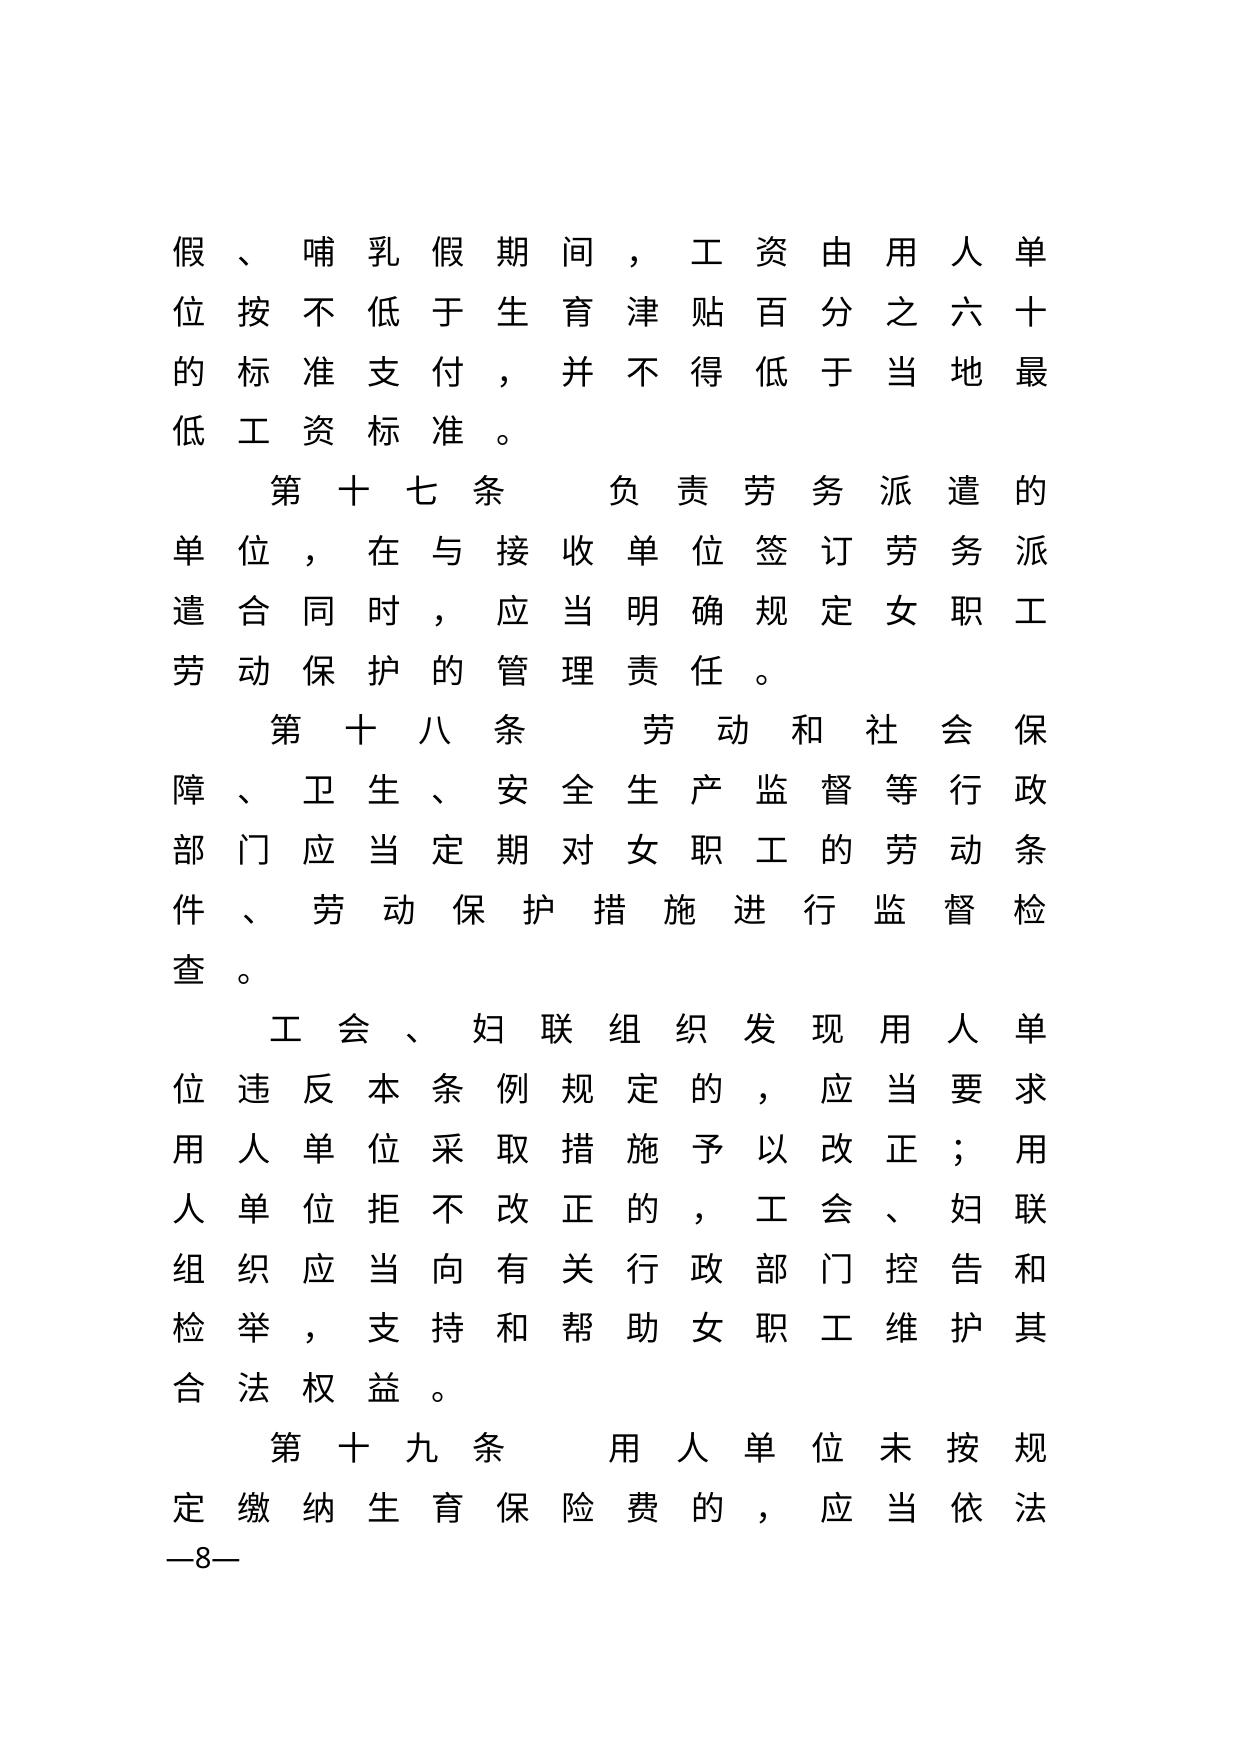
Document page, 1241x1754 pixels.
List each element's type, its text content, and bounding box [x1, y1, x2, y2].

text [172, 1416, 1079, 1536]
text 第十七条 负责劳务派遣的单位，在与接收单位签订劳务派遣合同时，应当明确规定女职工劳动保护的管理责任。 [172, 459, 1079, 698]
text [172, 220, 1079, 459]
text 第十八条 劳动和社会保障、卫生、安全生产监督等行政部门应当定期对女职工的劳动条件、劳动保护措施进行监督检查。 [172, 698, 1079, 997]
text 工会、妇联组织发现用人单位违反本条例规定的，应当要求用人单位采取措施予以改正；用人单位拒不改正的，工会、妇联组织应当向有关行政部门控告和检举，支持和帮助女职工维护其合法权益。 [172, 997, 1079, 1416]
